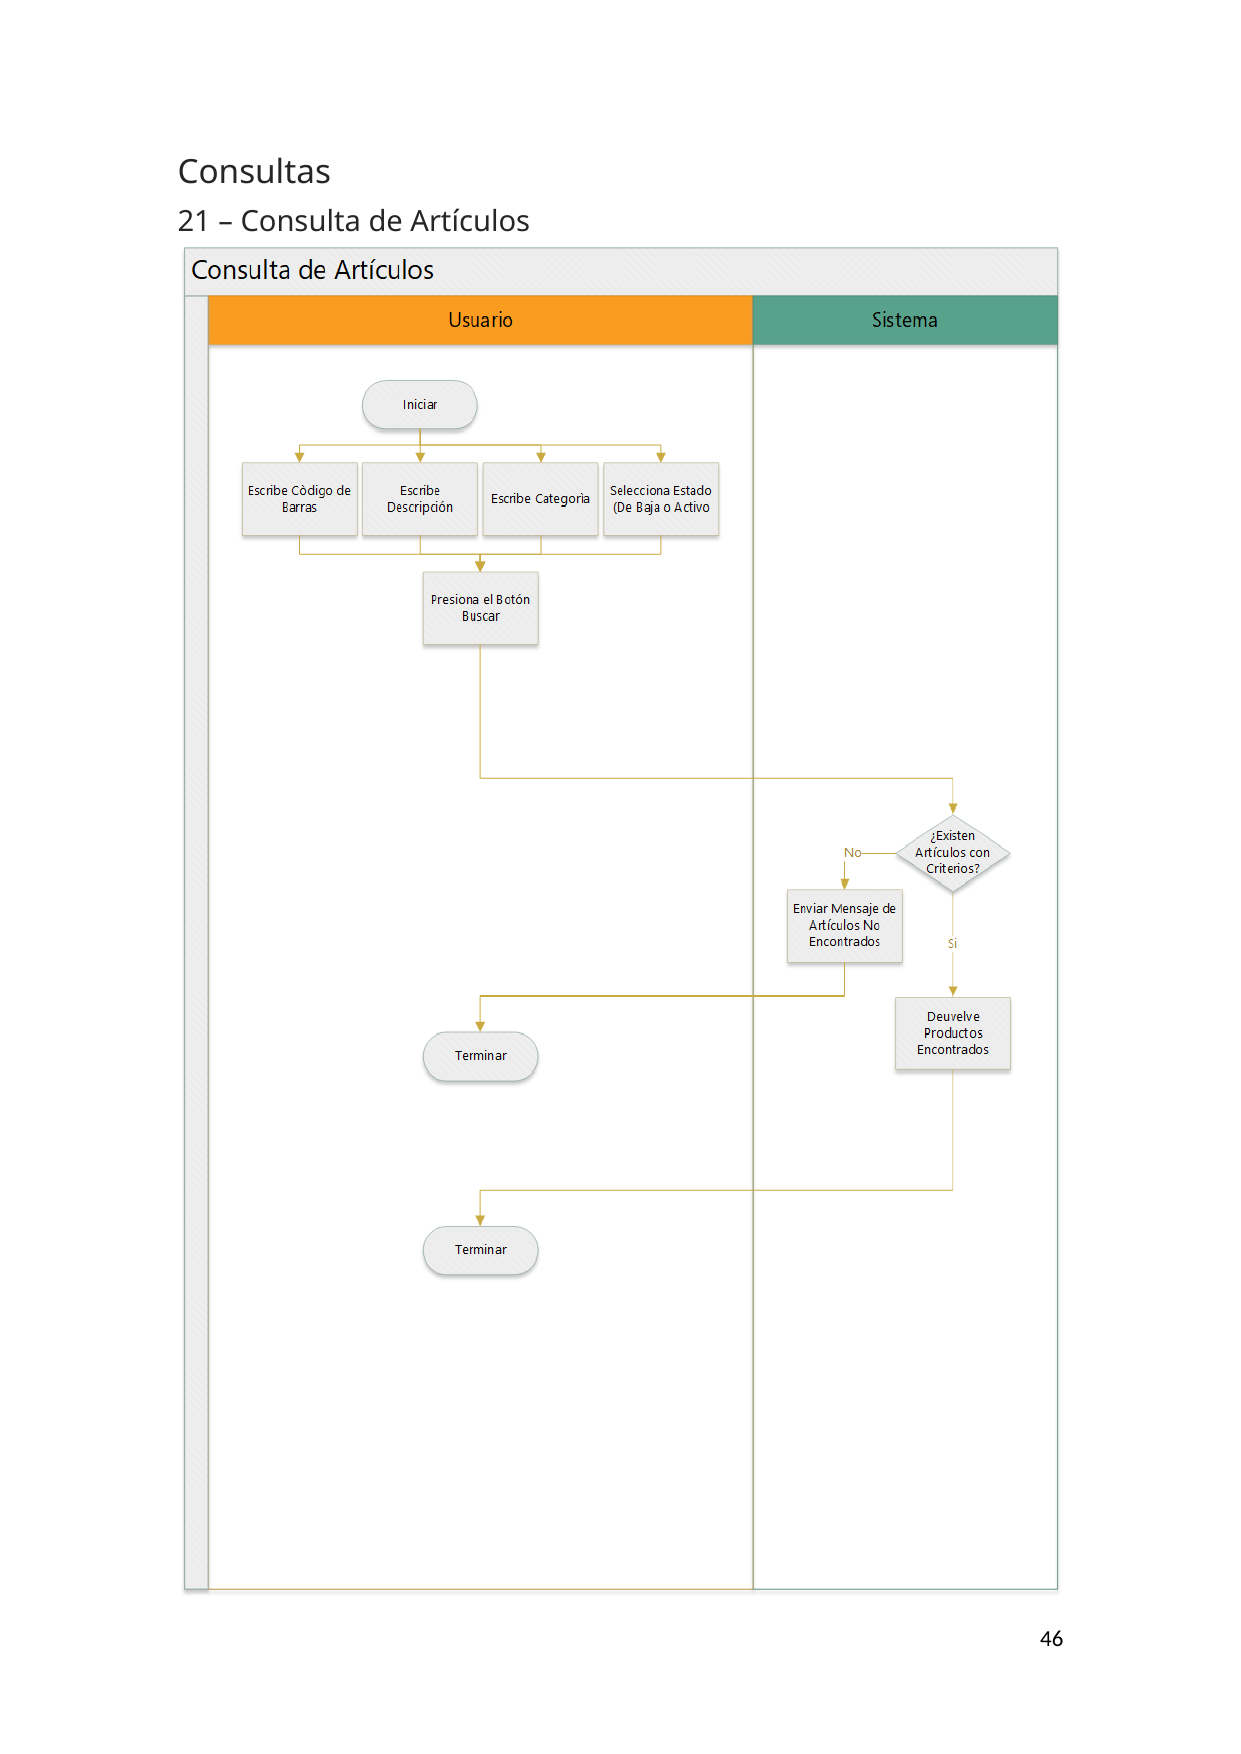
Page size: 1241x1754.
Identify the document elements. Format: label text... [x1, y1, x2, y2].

picture [177, 243, 1063, 1600]
subtitle 21 – Consulta de Artículos [177, 201, 1063, 240]
subtitle Consultas [177, 148, 1063, 193]
